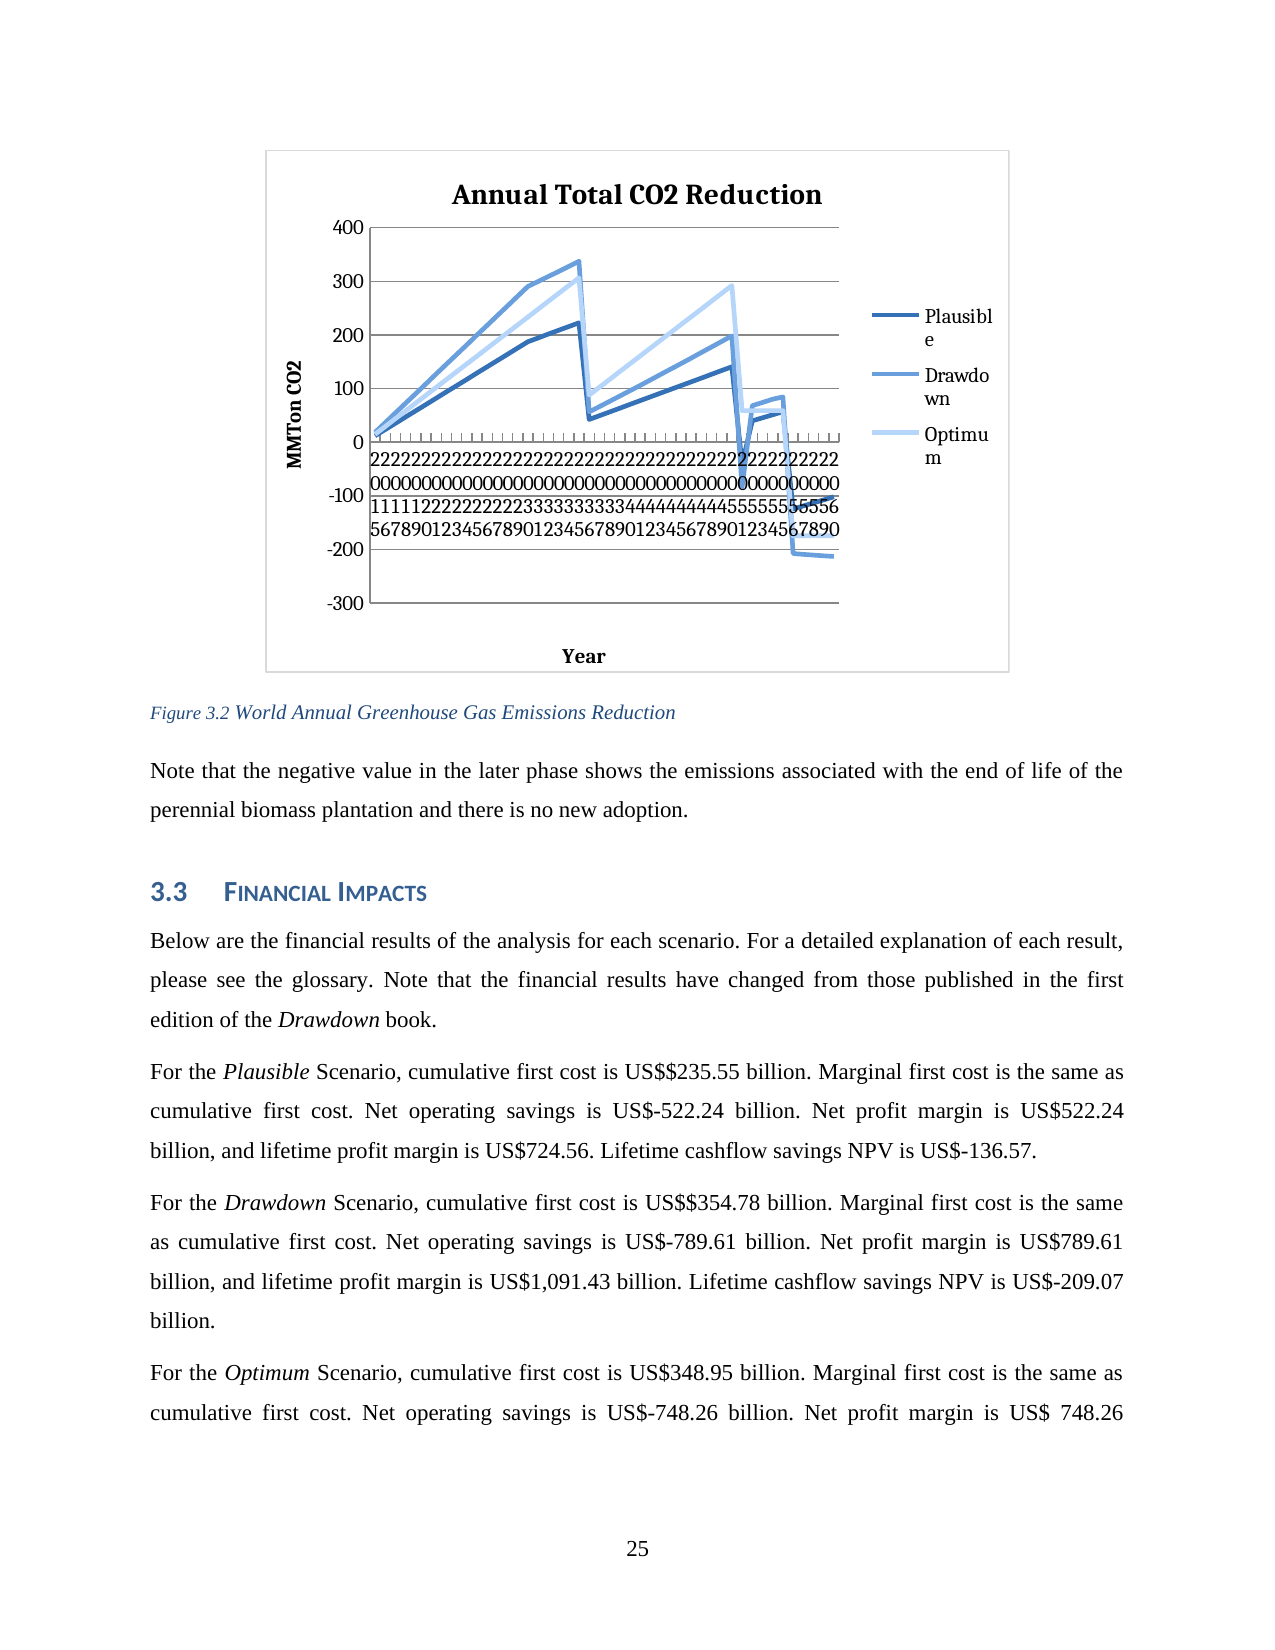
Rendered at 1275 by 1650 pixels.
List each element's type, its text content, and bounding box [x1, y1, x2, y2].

subtitle Financial Impacts [150, 873, 1125, 909]
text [150, 1359, 1125, 1425]
text Figure 3.2 World Annual Greenhouse Gas Emissions Reduction [150, 700, 1125, 724]
text Note that the negative value in the later phase shows the emissions associated with the end of life of the perennial biomass plantation and there is no new adoption. [150, 757, 1125, 823]
text For the Plausible Scenario, cumulative first cost is US$$235.55 billion. Marginal first cost is the same as cumulative first cost. Net operating savings is US$-522.24 billion. Net profit margin is US$522.24 billion, and lifetime profit margin is US$724.56. Lifetime cashflow savings NPV is US$-136.57. [150, 1058, 1125, 1163]
text For the Drawdown Scenario, cumulative first cost is US$$354.78 billion. Marginal first cost is the same as cumulative first cost. Net operating savings is US$-789.61 billion. Net profit margin is US$789.61 billion, and lifetime profit margin is US$1,091.43 billion. Lifetime cashflow savings NPV is US$-209.07 billion. [150, 1189, 1125, 1333]
text Below are the financial results of the analysis for each scenario. For a detailed explanation of each result, please see the glossary. Note that the financial results have changed from those published in the first edition of the Drawdown book. [150, 927, 1125, 1032]
